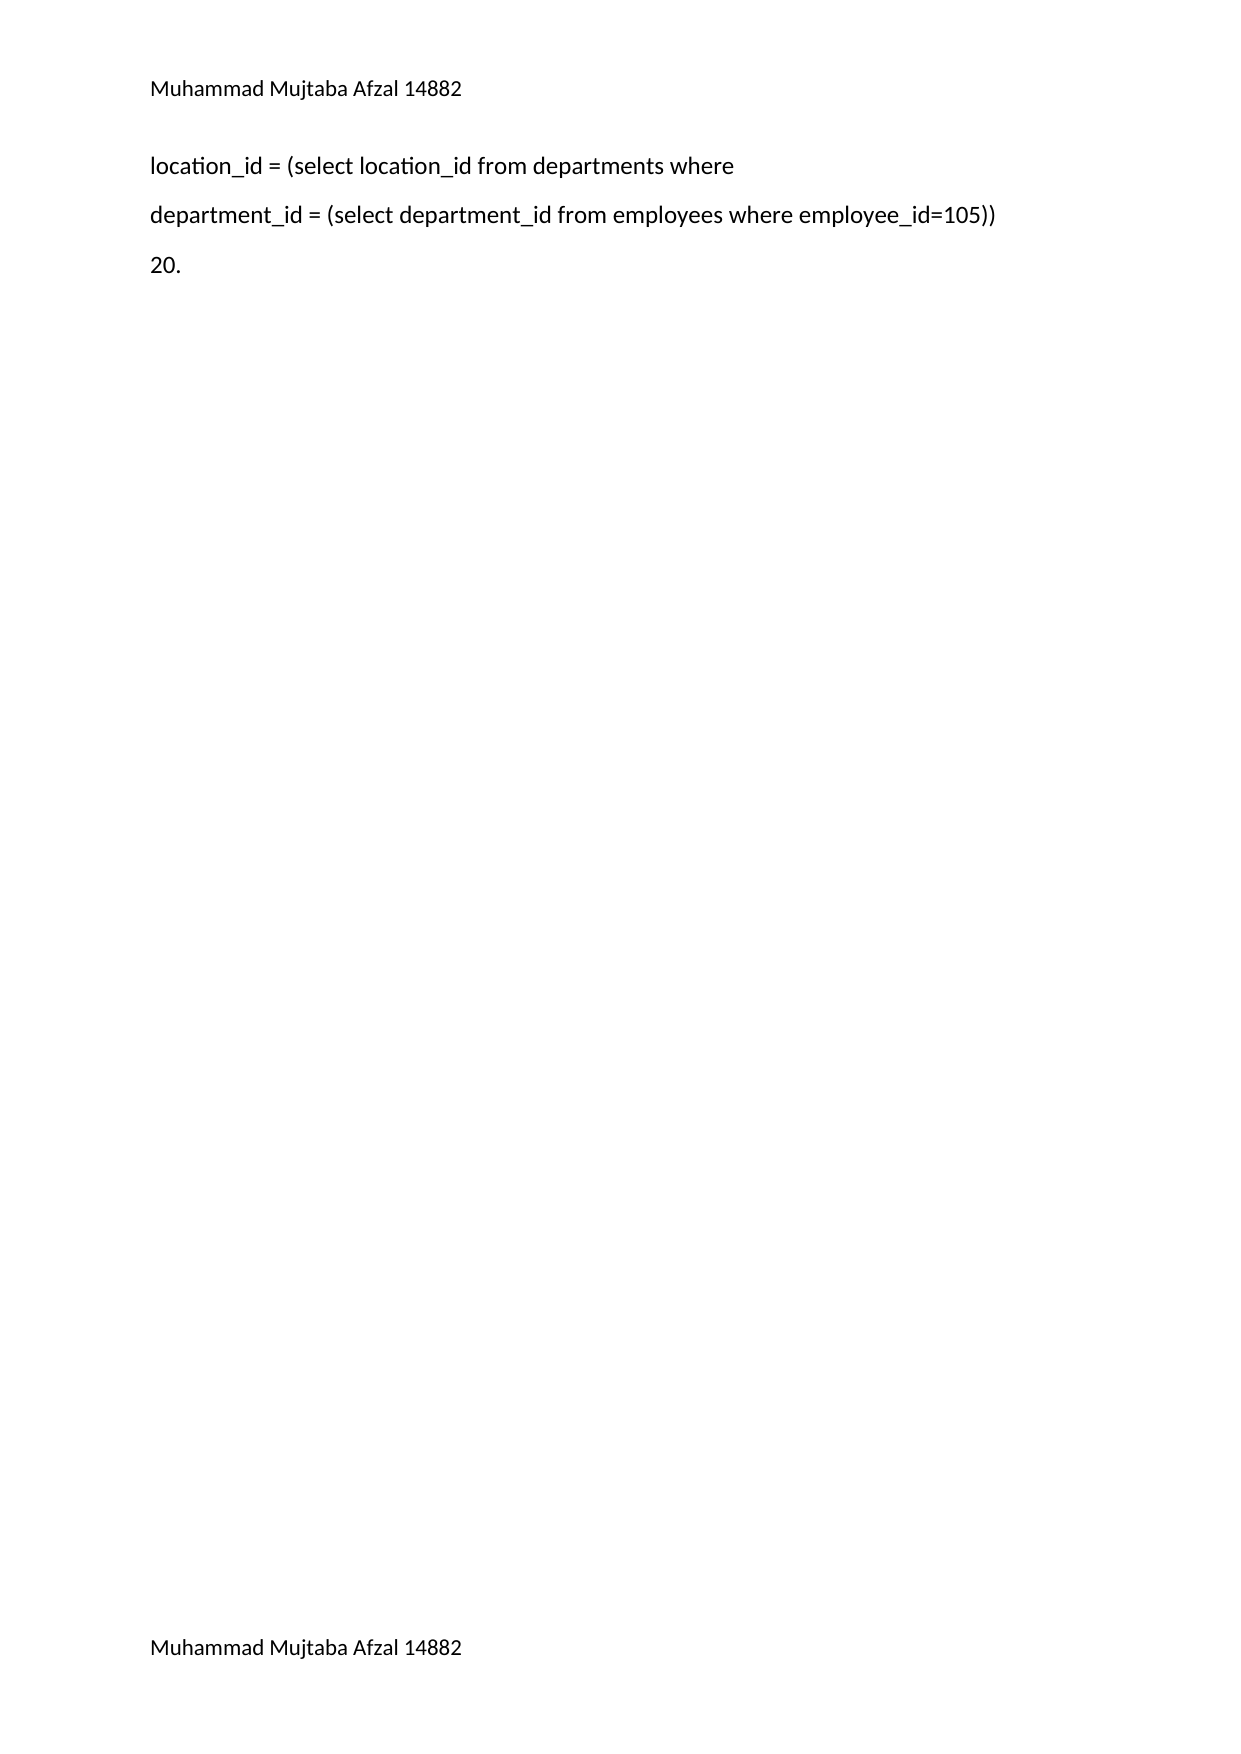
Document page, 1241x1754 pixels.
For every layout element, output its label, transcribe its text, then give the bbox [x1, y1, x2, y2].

text department_id = (select department_id from employees where employee_id=105)) [150, 199, 1090, 230]
text 20. [150, 249, 1090, 280]
text location_id = (select location_id from departments where [150, 150, 1090, 181]
